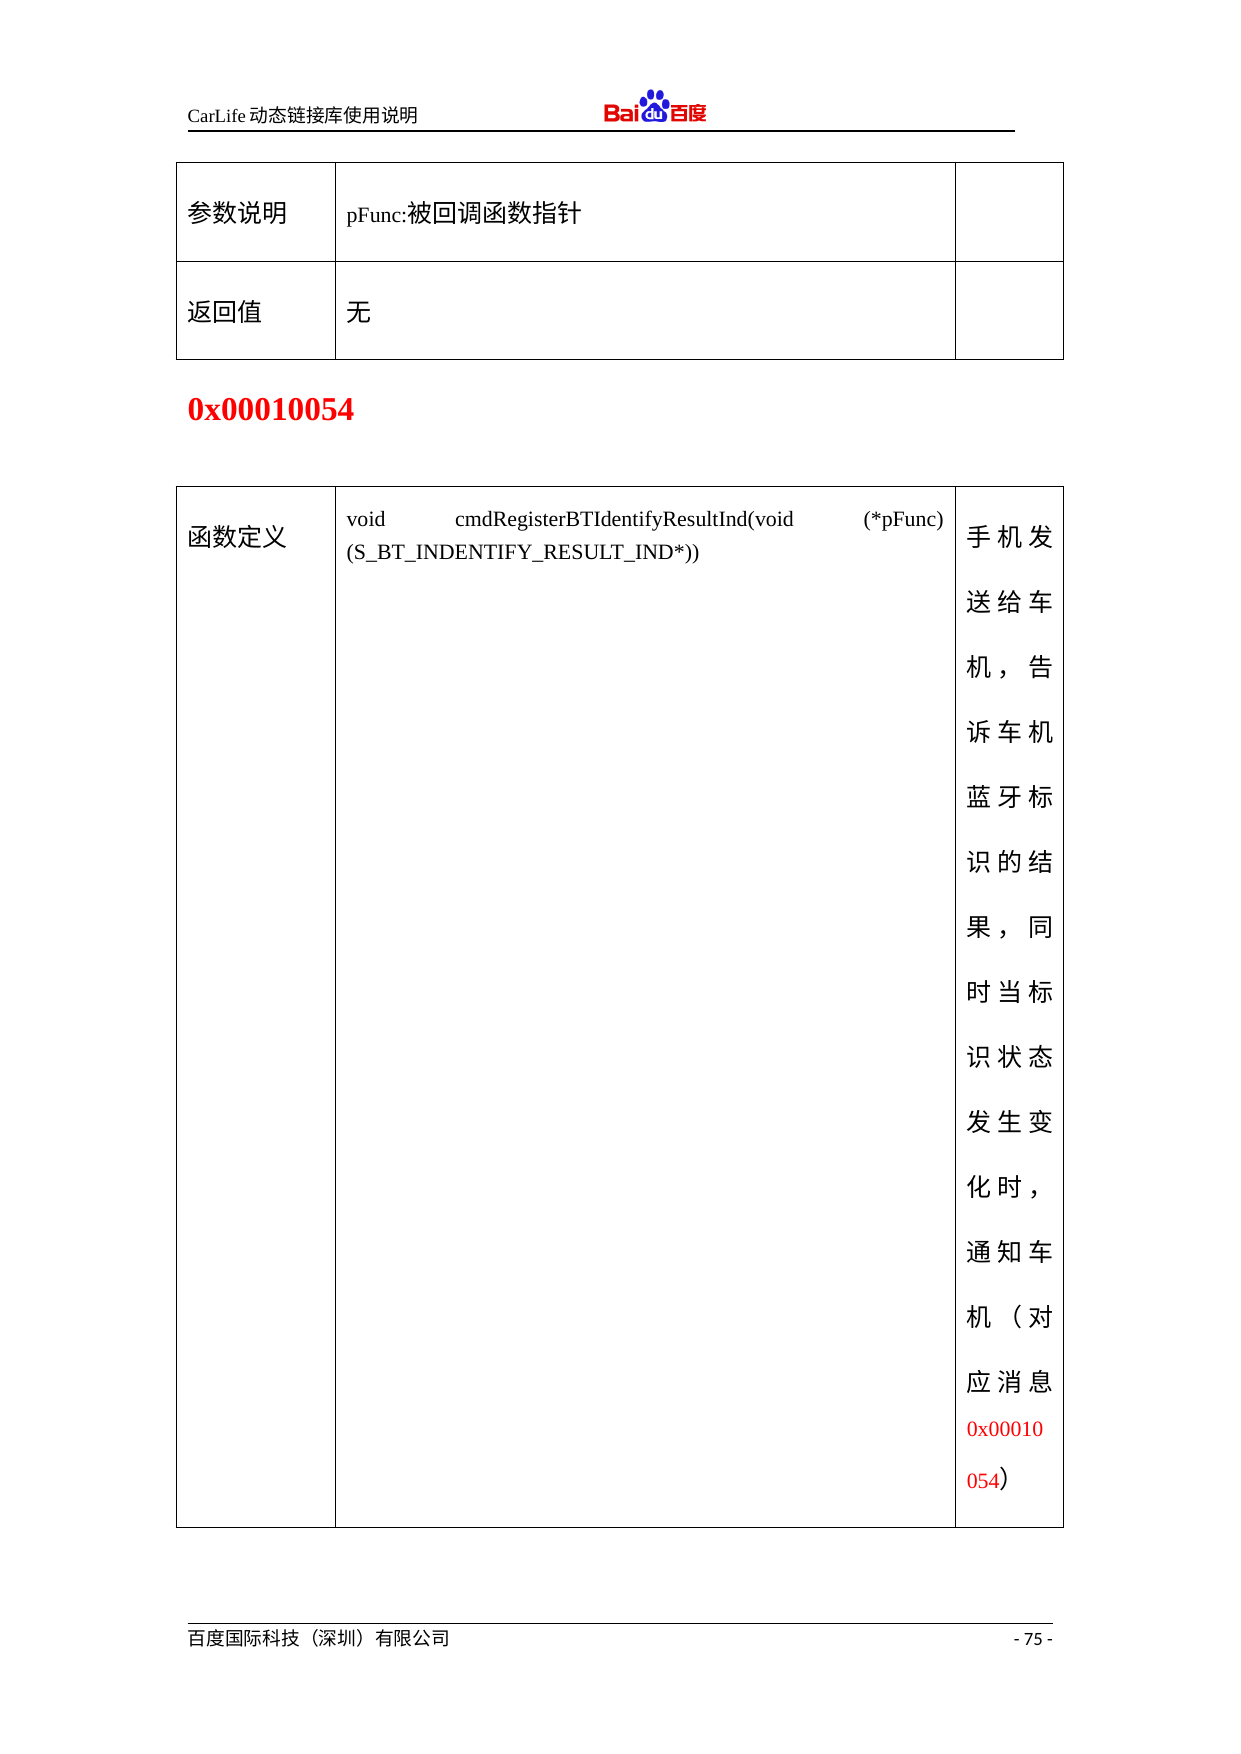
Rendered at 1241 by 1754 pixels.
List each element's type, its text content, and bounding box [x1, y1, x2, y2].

table_header 手机发送给车机，告诉车机 蓝牙标识的结果，同时当标识状态发生变化时，通知车机（对应消息0x00010054） [956, 487, 1063, 1527]
table_cell 返回值 [177, 262, 335, 359]
picture [603, 88, 707, 123]
table_header 函数定义 [177, 487, 335, 1527]
table_cell pFunc:被回调函数指针 [336, 163, 955, 261]
table_cell [956, 163, 1063, 261]
table_cell 参数说明 [177, 163, 335, 261]
table_header void cmdRegisterBTIdentifyResultInd(void (*pFunc)(S_BT_INDENTIFY_RESULT_IND*)) [336, 487, 955, 1527]
table_cell [956, 262, 1063, 359]
subtitle 0x00010054 [187, 376, 1053, 441]
table_cell 无 [336, 262, 955, 359]
